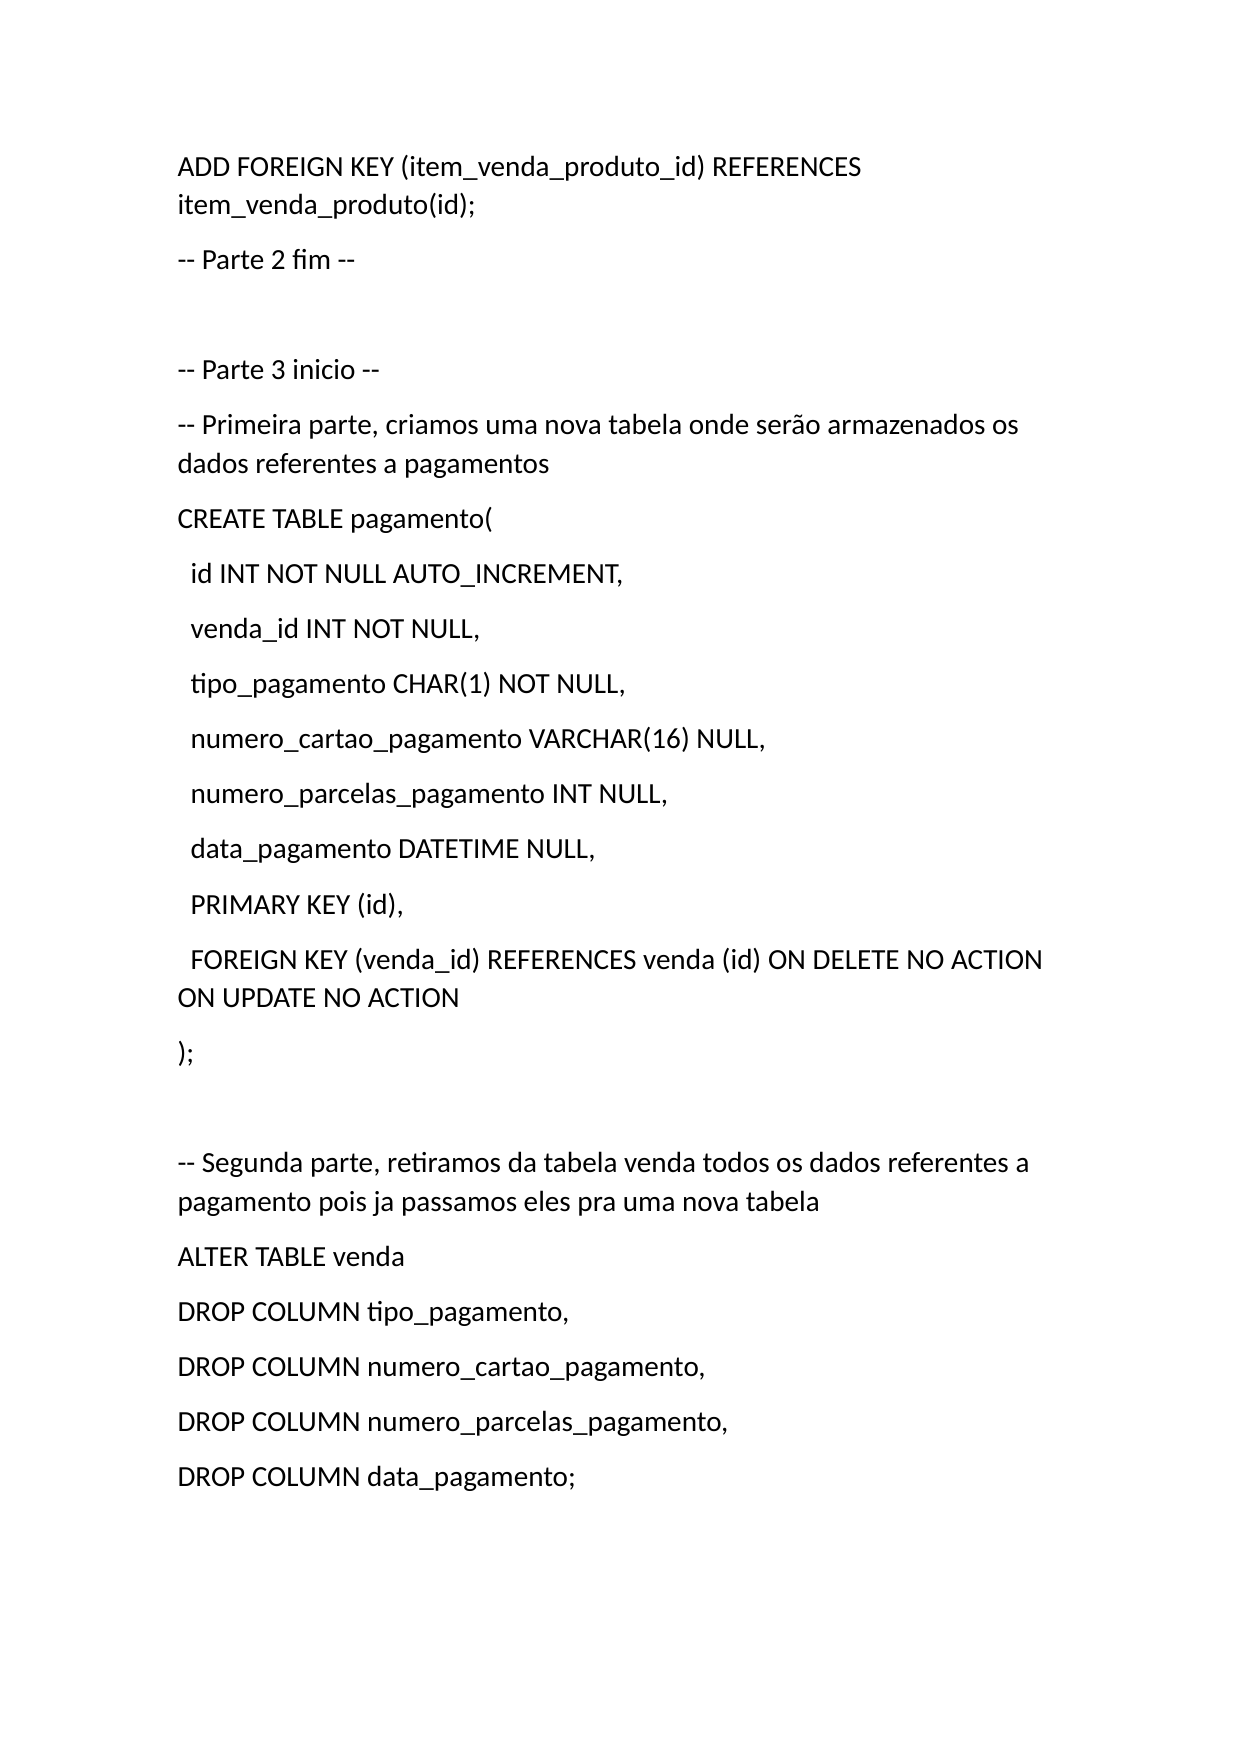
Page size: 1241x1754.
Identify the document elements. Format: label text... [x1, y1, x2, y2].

text venda_id INT NOT NULL, [177, 610, 1063, 646]
text -- Primeira parte, criamos uma nova tabela onde serão armazenados os dados referentes a pagamentos [177, 406, 1063, 481]
text id INT NOT NULL AUTO_INCREMENT, [177, 555, 1063, 591]
text DROP COLUMN data_pagamento; [177, 1458, 1063, 1494]
text DROP COLUMN numero_parcelas_pagamento, [177, 1403, 1063, 1439]
text -- Parte 3 inicio -- [177, 351, 1063, 387]
text data_pagamento DATETIME NULL, [177, 831, 1063, 866]
text tipo_pagamento CHAR(1) NOT NULL, [177, 665, 1063, 701]
text DROP COLUMN numero_cartao_pagamento, [177, 1348, 1063, 1384]
text numero_cartao_pagamento VARCHAR(16) NULL, [177, 720, 1063, 756]
text DROP COLUMN tipo_pagamento, [177, 1293, 1063, 1329]
text FOREIGN KEY (venda_id) REFERENCES venda (id) ON DELETE NO ACTION ON UPDATE NO ACTION [177, 941, 1063, 1015]
text -- Parte 2 fim -- [177, 241, 1063, 277]
text PRIMARY KEY (id), [177, 886, 1063, 921]
text CREATE TABLE pagamento( [177, 500, 1063, 536]
text numero_parcelas_pagamento INT NULL, [177, 776, 1063, 811]
text ALTER TABLE venda [177, 1238, 1063, 1274]
text ); [177, 1034, 1063, 1070]
text -- Segunda parte, retiramos da tabela venda todos os dados referentes a pagamento pois ja passamos eles pra uma nova tabela [177, 1144, 1063, 1219]
text ADD FOREIGN KEY (item_venda_produto_id) REFERENCES item_venda_produto(id); [177, 148, 1063, 222]
